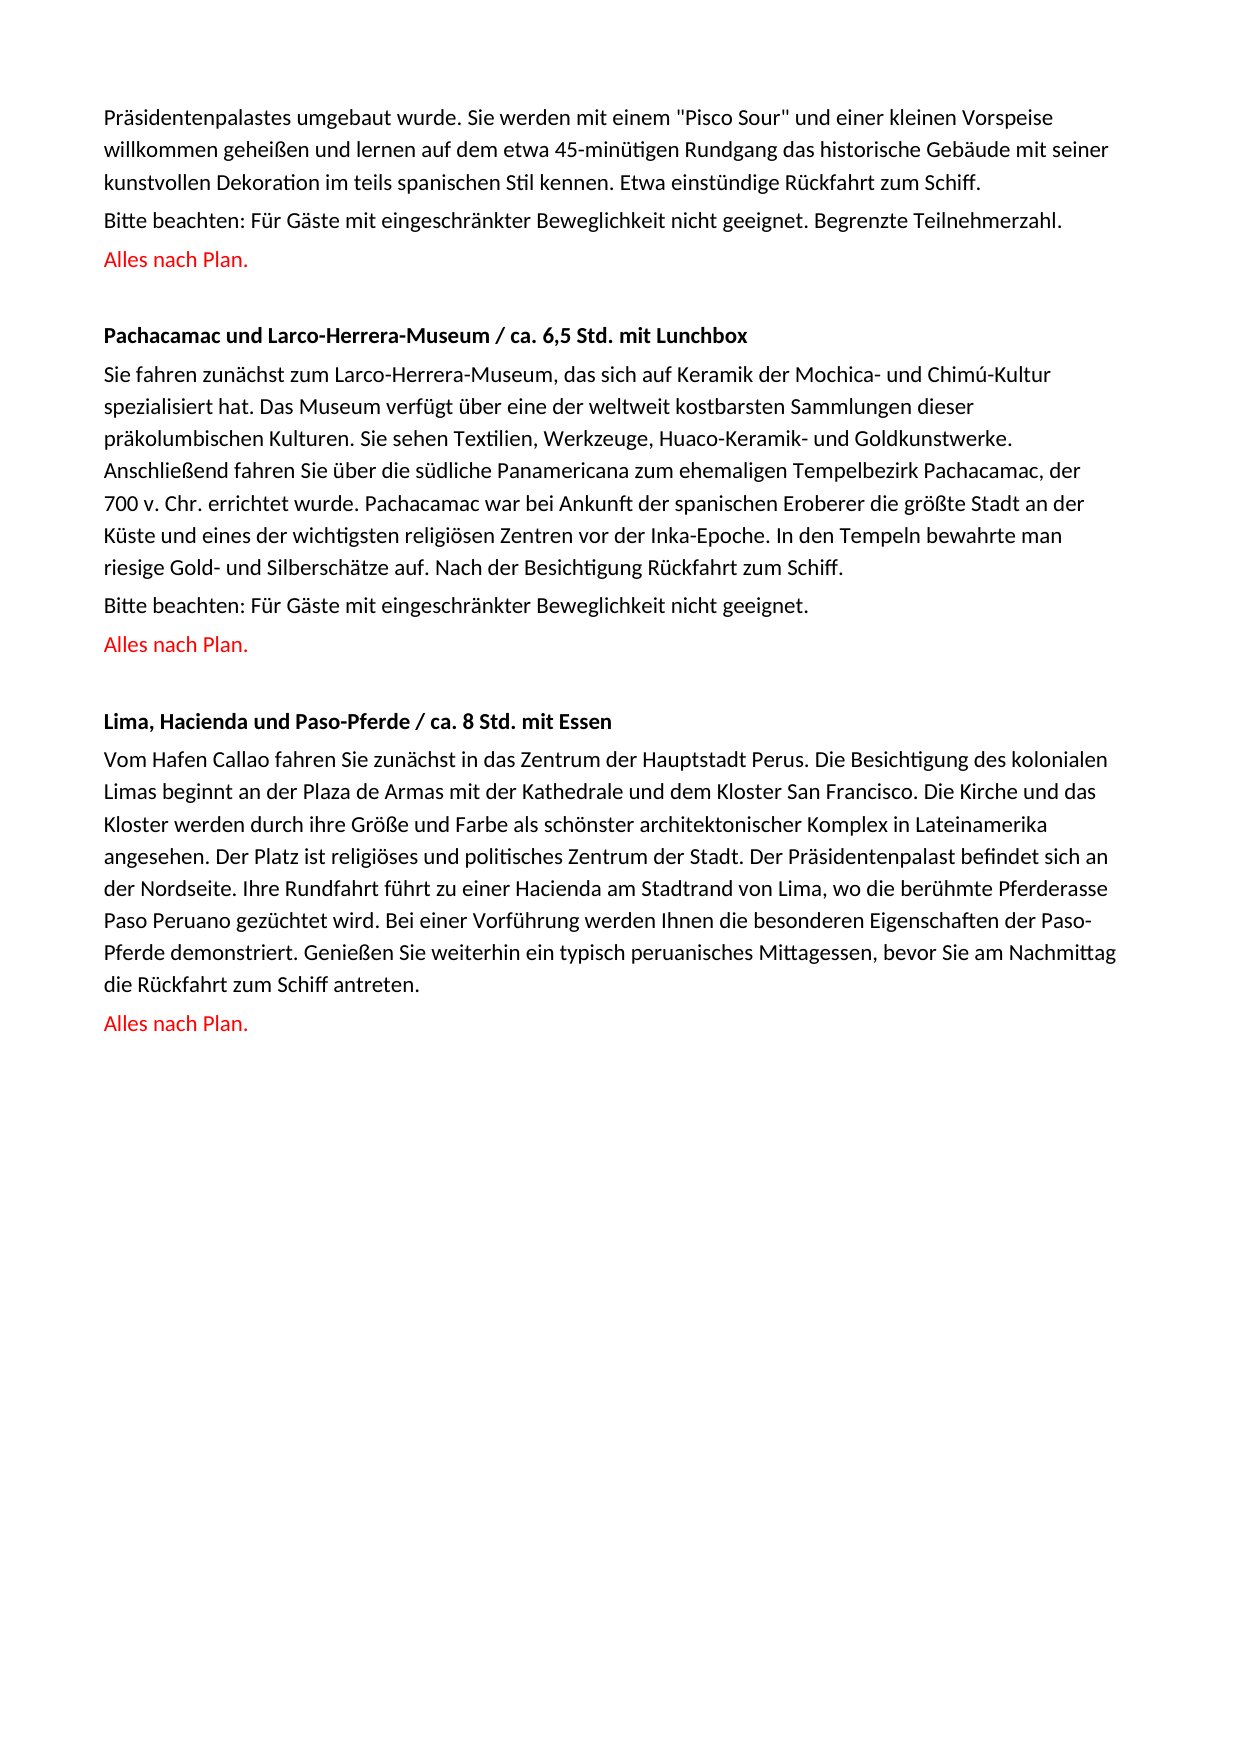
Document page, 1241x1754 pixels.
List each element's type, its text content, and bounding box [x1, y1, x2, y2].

text Vom Hafen Callao fahren Sie zunächst in das Zentrum der Hauptstadt Perus. Die Besichtigung des kolonialen Limas beginnt an der Plaza de Armas mit der Kathedrale und dem Kloster San Francisco. Die Kirche und das Kloster werden durch ihre Größe und Farbe als schönster architektonischer Komplex in Lateinamerika angesehen. Der Platz ist religiöses und politisches Zentrum der Stadt. Der Präsidentenpalast befindet sich an der Nordseite. Ihre Rundfahrt führt zu einer Hacienda am Stadtrand von Lima, wo die berühmte Pferderasse Paso Peruano gezüchtet wird. Bei einer Vorführung werden Ihnen die besonderen Eigenschaften der Paso-Pferde demonstriert. Genießen Sie weiterhin ein typisch peruanisches Mittagessen, bevor Sie am Nachmittag die Rückfahrt zum Schiff antreten. [103, 745, 1122, 999]
text Alles nach Plan. [103, 1009, 1122, 1037]
text Bitte beachten: Für Gäste mit eingeschränkter Beweglichkeit nicht geeignet. [103, 592, 1122, 619]
text Bitte beachten: Für Gäste mit eingeschränkter Beweglichkeit nicht geeignet. Begrenzte Teilnehmerzahl. [103, 206, 1122, 234]
text Sie fahren zunächst zum Larco-Herrera-Museum, das sich auf Keramik der Mochica- und Chimú-Kultur spezialisiert hat. Das Museum verfügt über eine der weltweit kostbarsten Sammlungen dieser präkolumbischen Kulturen. Sie sehen Textilien, Werkzeuge, Huaco-Keramik- und Goldkunstwerke. Anschließend fahren Sie über die südliche Panamericana zum ehemaligen Tempelbezirk Pachacamac, der 700 v. Chr. errichtet wurde. Pachacamac war bei Ankunft der spanischen Eroberer die größte Stadt an der Küste und eines der wichtigsten religiösen Zentren vor der Inka-Epoche. In den Tempeln bewahrte man riesige Gold- und Silberschätze auf. Nach der Besichtigung Rückfahrt zum Schiff. [103, 360, 1122, 581]
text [103, 103, 1122, 196]
text Alles nach Plan. [103, 245, 1122, 273]
text Alles nach Plan. [103, 630, 1122, 658]
text Pachacamac und Larco-Herrera-Museum / ca. 6,5 Std. mit Lunchbox [103, 322, 1122, 349]
text Lima, Hacienda und Paso-Pferde / ca. 8 Std. mit Essen [103, 707, 1122, 735]
